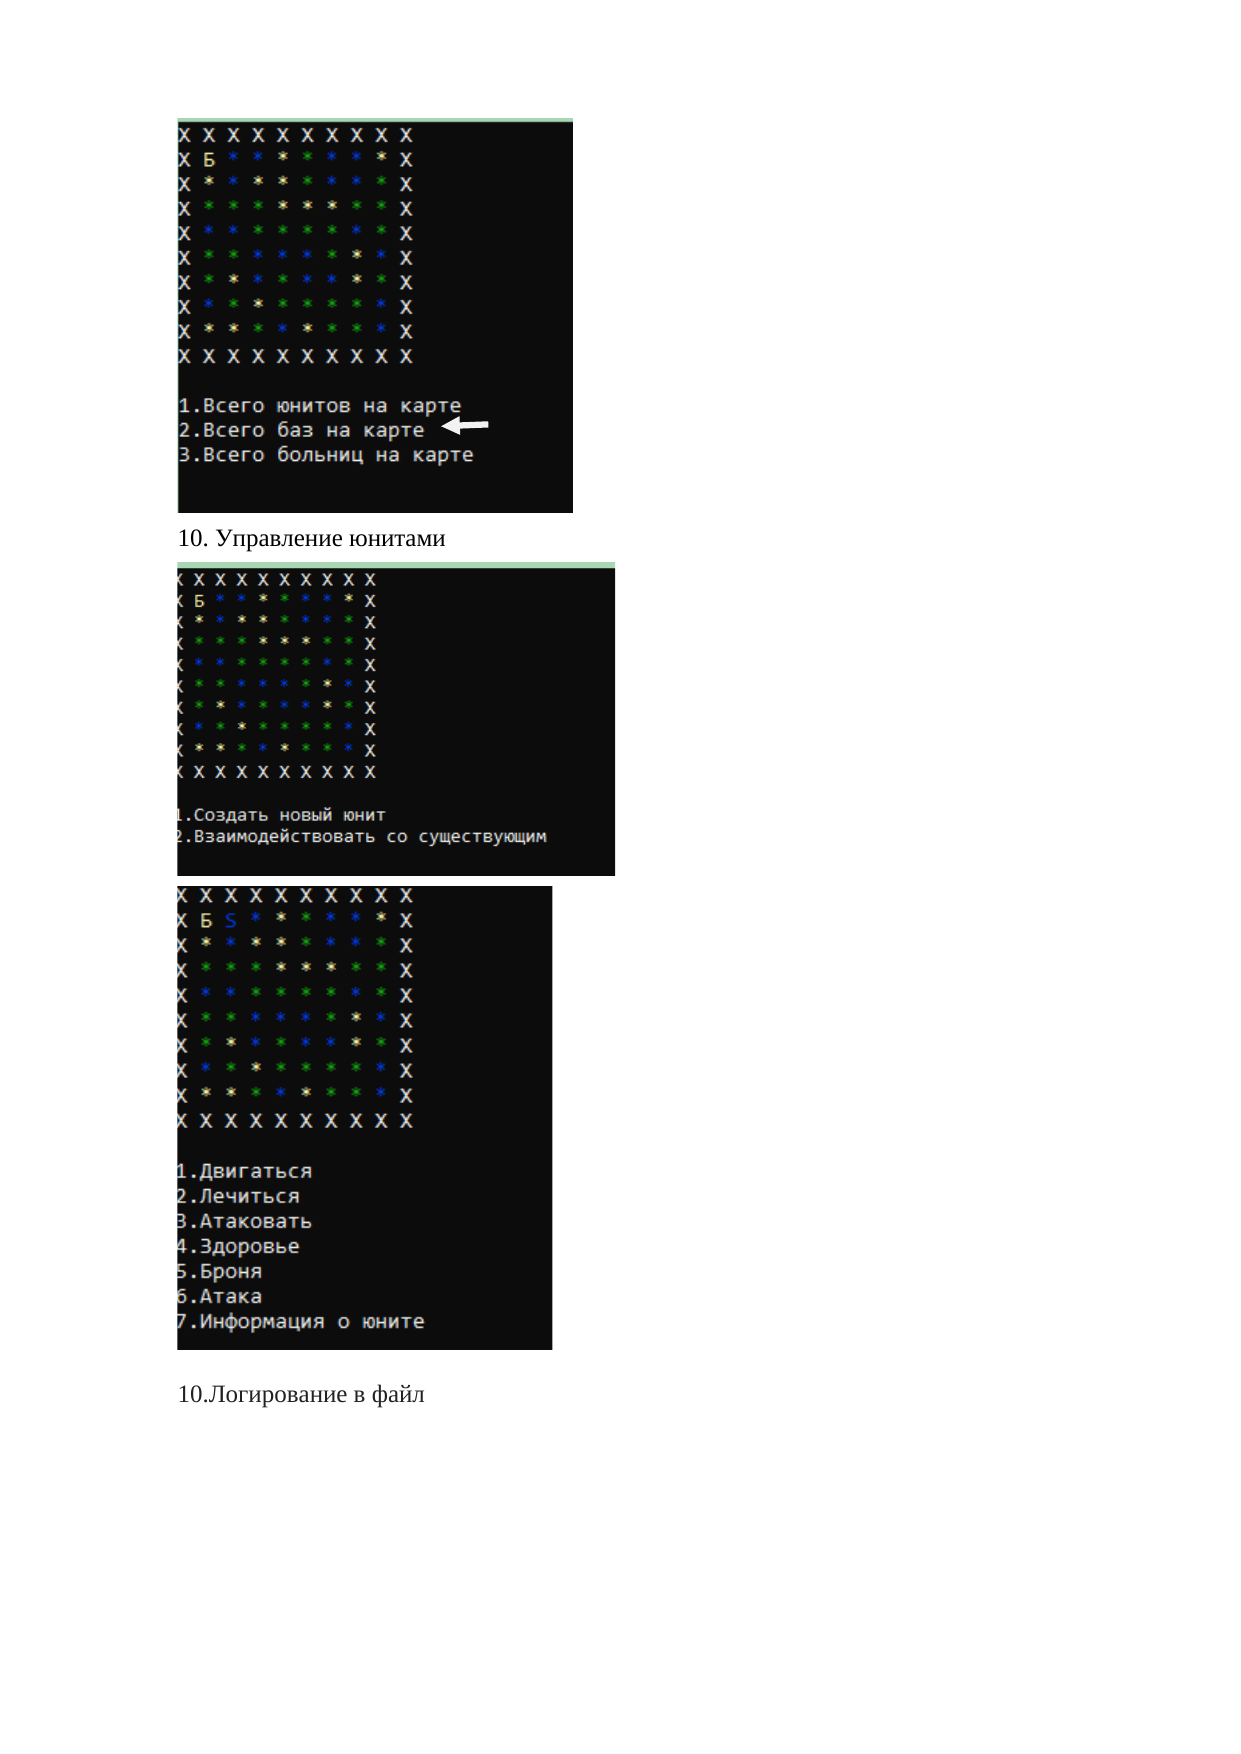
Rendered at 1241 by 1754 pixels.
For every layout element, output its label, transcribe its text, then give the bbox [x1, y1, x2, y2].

picture [177, 118, 573, 513]
picture [177, 886, 553, 1350]
picture [177, 562, 616, 876]
text 10. Управление юнитами [177, 523, 1152, 551]
text 10.Логирование в файл [177, 1379, 1152, 1407]
